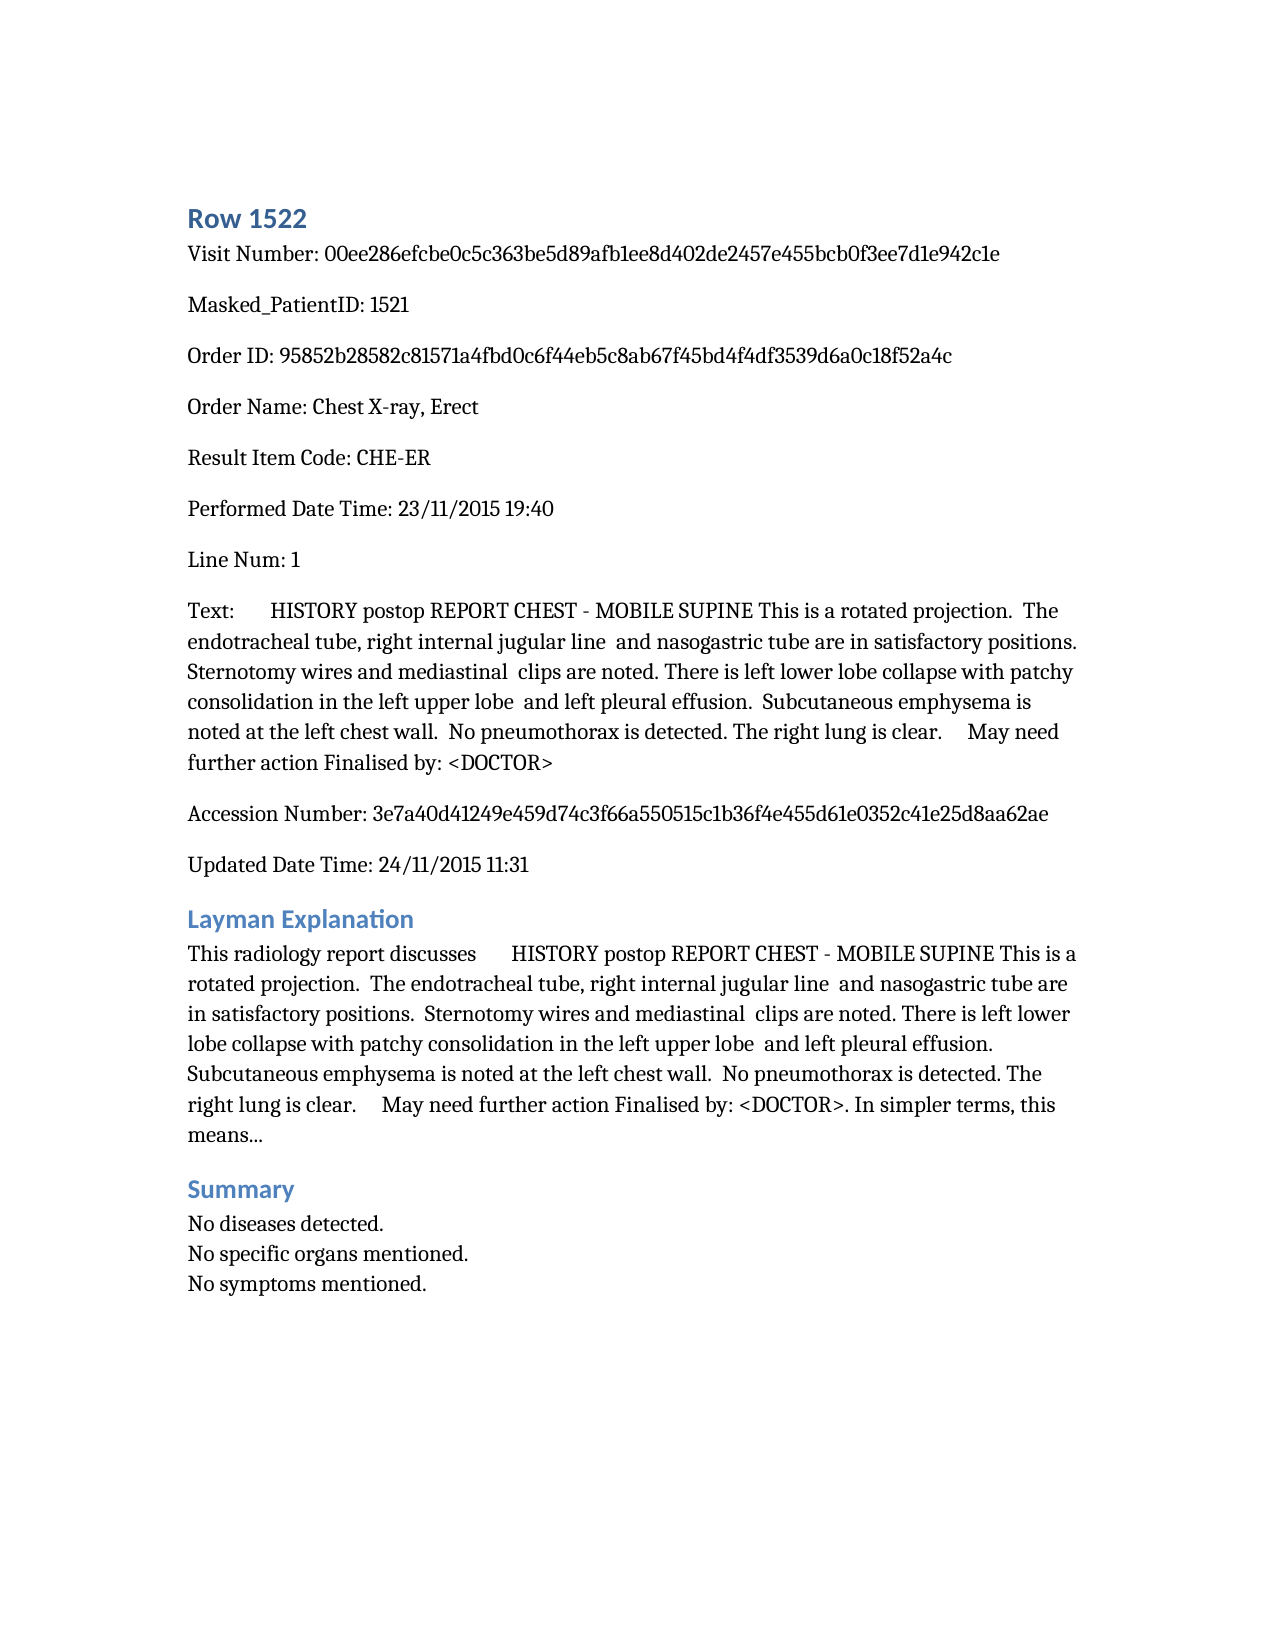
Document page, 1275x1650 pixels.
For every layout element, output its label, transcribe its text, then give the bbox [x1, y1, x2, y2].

text Result Item Code: CHE-ER [187, 445, 1087, 471]
text Text: HISTORY postop REPORT CHEST - MOBILE SUPINE This is a rotated projection. The endotracheal tube, right internal jugular line and nasogastric tube are in satisfactory positions. Sternotomy wires and mediastinal clips are noted. There is left lower lobe collapse with patchy consolidation in the left upper lobe and left pleural effusion. Subcutaneous emphysema is noted at the left chest wall. No pneumothorax is detected. The right lung is clear. May need further action Finalised by: <DOCTOR> [187, 598, 1087, 776]
text No diseases detected. No specific organs mentioned. No symptoms mentioned. [187, 1211, 1087, 1297]
subtitle Layman Explanation [187, 902, 1087, 935]
subtitle Summary [187, 1173, 1087, 1206]
text Accession Number: 3e7a40d41249e459d74c3f66a550515c1b36f4e455d61e0352c41e25d8aa62ae [187, 800, 1087, 827]
text Masked_PatientID: 1521 [187, 292, 1087, 318]
text Visit Number: 00ee286efcbe0c5c363be5d89afb1ee8d402de2457e455bcb0f3ee7d1e942c1e [187, 241, 1087, 267]
text Performed Date Time: 23/11/2015 19:40 [187, 496, 1087, 522]
text Line Num: 1 [187, 547, 1087, 573]
text Updated Date Time: 24/11/2015 11:31 [187, 851, 1087, 878]
text This radiology report discusses HISTORY postop REPORT CHEST - MOBILE SUPINE This is a rotated projection. The endotracheal tube, right internal jugular line and nasogastric tube are in satisfactory positions. Sternotomy wires and mediastinal clips are noted. There is left lower lobe collapse with patchy consolidation in the left upper lobe and left pleural effusion. Subcutaneous emphysema is noted at the left chest wall. No pneumothorax is detected. The right lung is clear. May need further action Finalised by: <DOCTOR>. In simpler terms, this means... [187, 940, 1087, 1148]
text Order ID: 95852b28582c81571a4fbd0c6f44eb5c8ab67f45bd4f4df3539d6a0c18f52a4c [187, 343, 1087, 369]
subtitle Row 1522 [187, 200, 1087, 236]
text Order Name: Chest X-ray, Erect [187, 394, 1087, 420]
